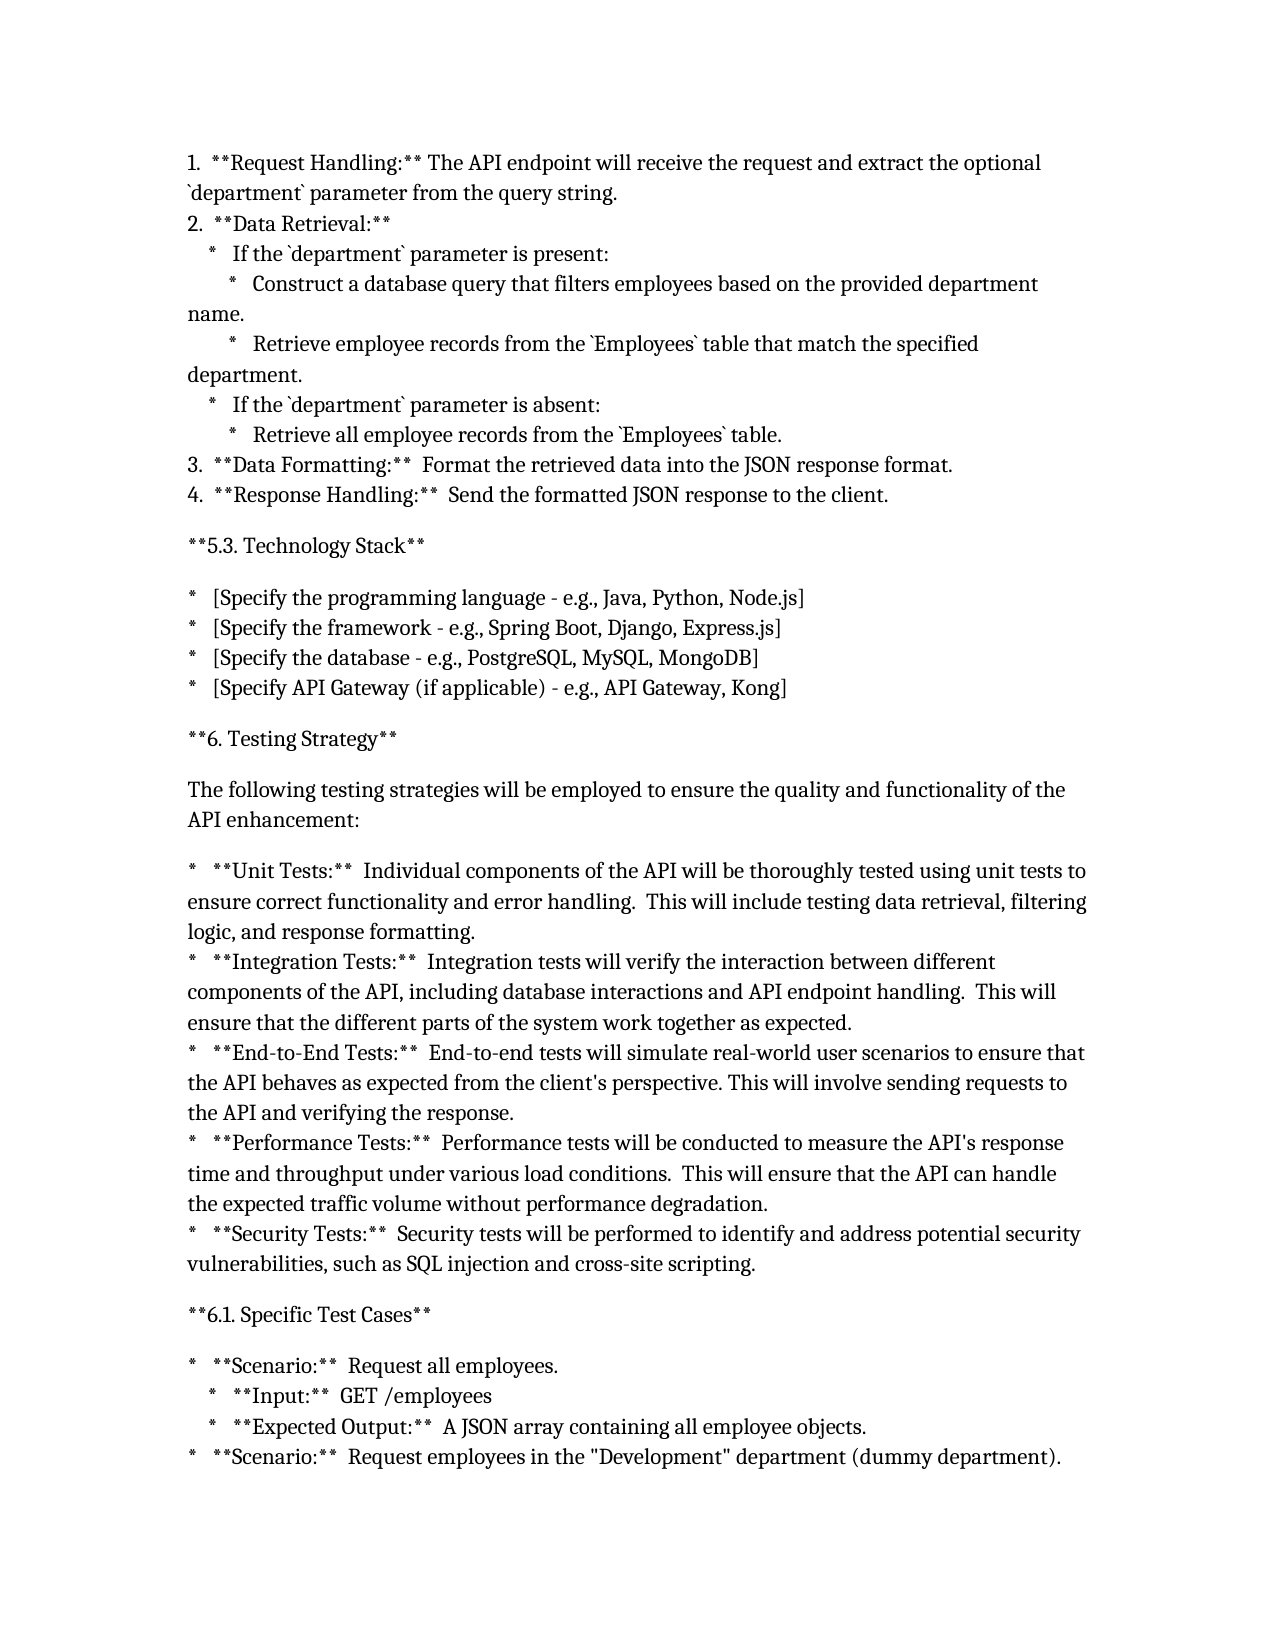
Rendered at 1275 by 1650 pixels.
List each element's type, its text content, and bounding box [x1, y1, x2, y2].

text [187, 1353, 1087, 1470]
text The following testing strategies will be employed to ensure the quality and functionality of the API enhancement: [187, 777, 1087, 834]
text 1. **Request Handling:** The API endpoint will receive the request and extract the optional `department` parameter from the query string. 2. **Data Retrieval:** * If the `department` parameter is present: * Construct a database query that filters employees based on the provided department name. * Retrieve employee records from the `Employees` table that match the specified department. * If the `department` parameter is absent: * Retrieve all employee records from the `Employees` table. 3. **Data Formatting:** Format the retrieved data into the JSON response format. 4. **Response Handling:** Send the formatted JSON response to the client. [187, 150, 1087, 509]
text **5.3. Technology Stack** [187, 533, 1087, 560]
text **6. Testing Strategy** [187, 726, 1087, 752]
text * [Specify the programming language - e.g., Java, Python, Node.js] * [Specify the framework - e.g., Spring Boot, Django, Express.js] * [Specify the database - e.g., PostgreSQL, MySQL, MongoDB] * [Specify API Gateway (if applicable) - e.g., API Gateway, Kong] [187, 584, 1087, 701]
text * **Unit Tests:** Individual components of the API will be thoroughly tested using unit tests to ensure correct functionality and error handling. This will include testing data retrieval, filtering logic, and response formatting. * **Integration Tests:** Integration tests will verify the interaction between different components of the API, including database interactions and API endpoint handling. This will ensure that the different parts of the system work together as expected. * **End-to-End Tests:** End-to-end tests will simulate real-world user scenarios to ensure that the API behaves as expected from the client's perspective. This will involve sending requests to the API and verifying the response. * **Performance Tests:** Performance tests will be conducted to measure the API's response time and throughput under various load conditions. This will ensure that the API can handle the expected traffic volume without performance degradation. * **Security Tests:** Security tests will be performed to identify and address potential security vulnerabilities, such as SQL injection and cross-site scripting. [187, 858, 1087, 1277]
text **6.1. Specific Test Cases** [187, 1302, 1087, 1328]
